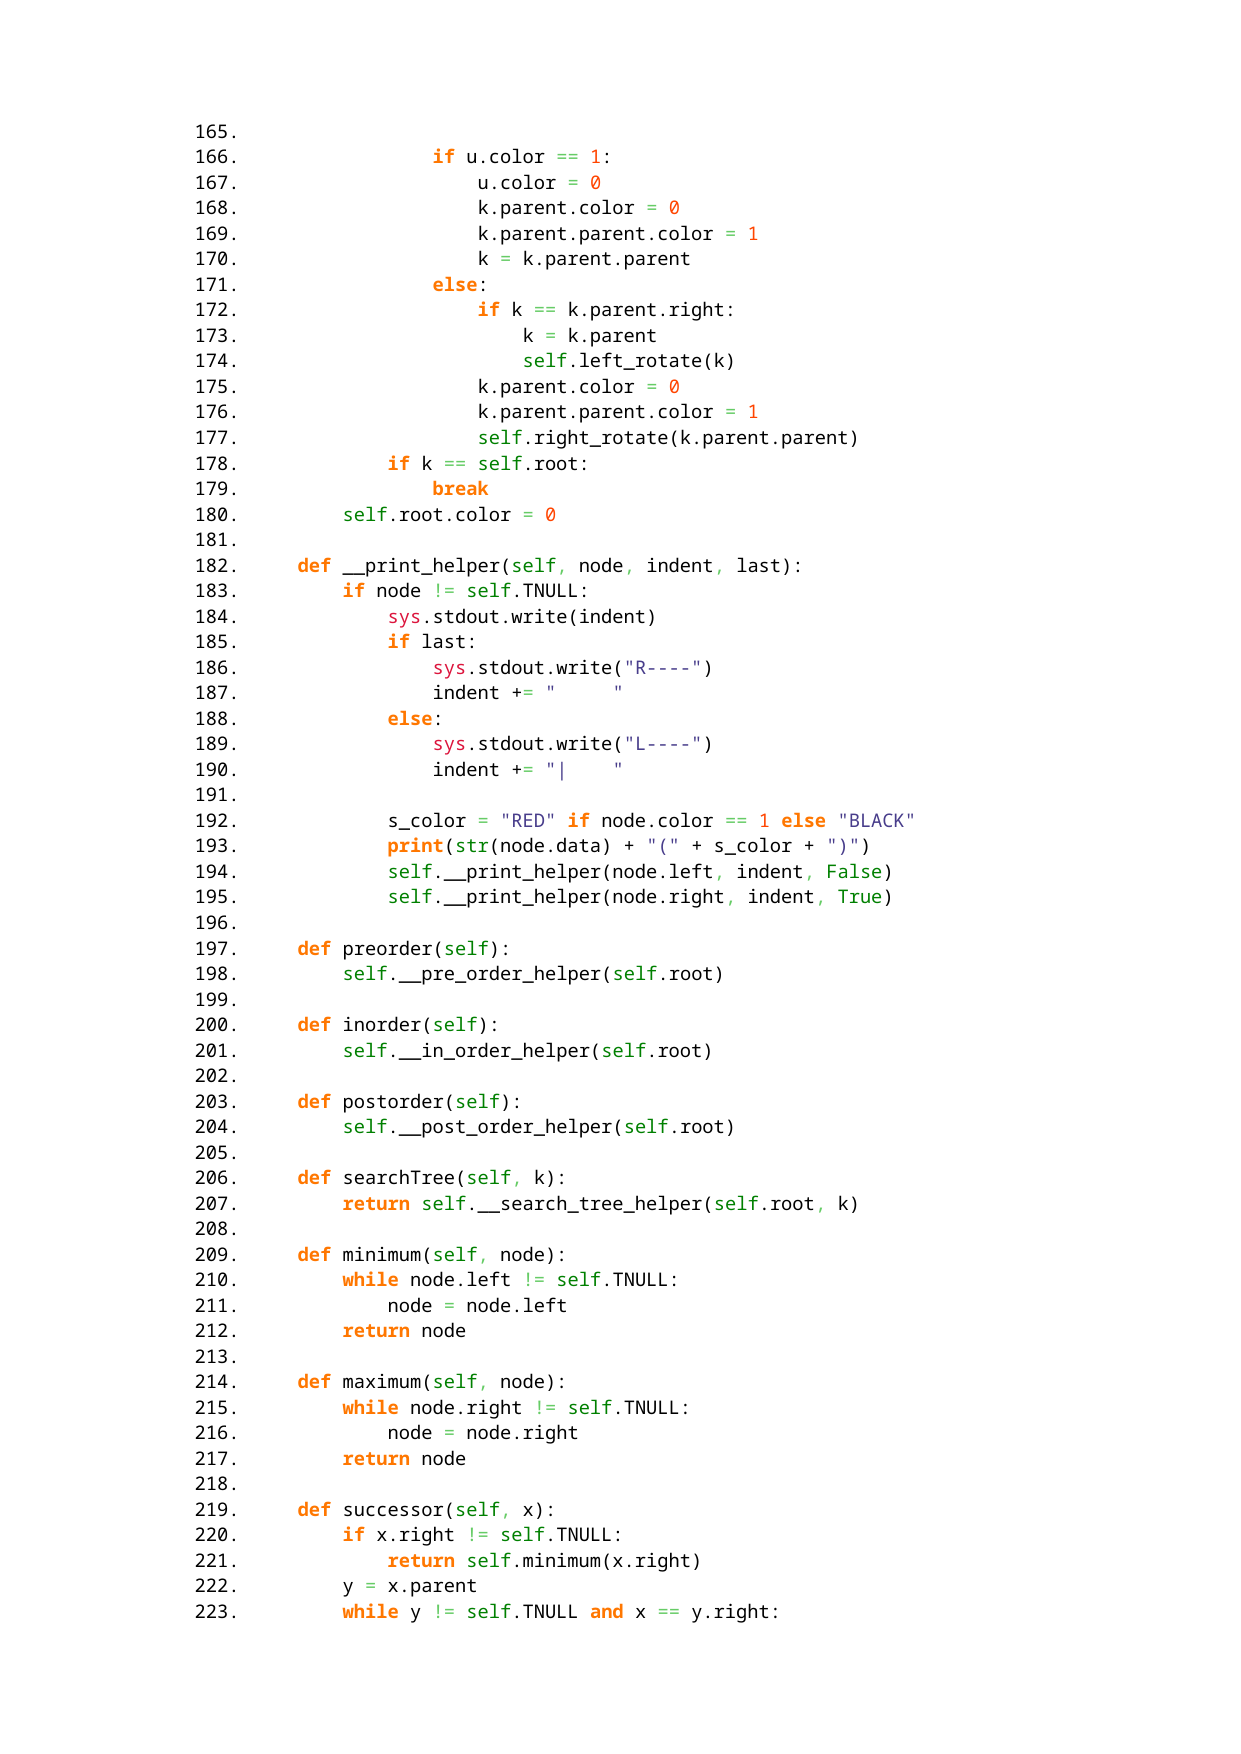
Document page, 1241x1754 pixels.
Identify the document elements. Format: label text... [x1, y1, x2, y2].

list if last: [194, 628, 1152, 654]
list else: [194, 271, 1152, 297]
list return self.__search_tree_helper(self.root, k) [194, 1190, 1152, 1216]
list self.__in_order_helper(self.root) [194, 1037, 1152, 1062]
list while node.left != self.TNULL: [194, 1267, 1152, 1292]
list sys.stdout.write("L----") [194, 731, 1152, 756]
list else: [194, 705, 1152, 731]
list k.parent.parent.color = 1 [194, 399, 1152, 424]
list sys.stdout.write("R----") [194, 654, 1152, 679]
list self.__print_helper(node.right, indent, True) [194, 884, 1152, 909]
list sys.stdout.write(indent) [194, 603, 1152, 628]
list k.parent.parent.color = 1 [194, 220, 1152, 246]
list self.__post_order_helper(self.root) [194, 1113, 1152, 1139]
list return node [194, 1445, 1152, 1471]
list u.color = 0 [194, 169, 1152, 195]
list def minimum(self, node): [194, 1241, 1152, 1267]
list node = node.right [194, 1420, 1152, 1445]
list return node [194, 1318, 1152, 1343]
list k = k.parent [194, 322, 1152, 348]
list indent += "| " [194, 756, 1152, 782]
list self.__print_helper(node.left, indent, False) [194, 858, 1152, 884]
list def inorder(self): [194, 1011, 1152, 1037]
list while y != self.TNULL and x == y.right: [194, 1598, 1152, 1624]
list break [194, 475, 1152, 501]
list k.parent.color = 0 [194, 373, 1152, 399]
list self.left_rotate(k) [194, 348, 1152, 373]
list def preorder(self): [194, 935, 1152, 960]
list def __print_helper(self, node, indent, last): [194, 552, 1152, 577]
list def searchTree(self, k): [194, 1164, 1152, 1190]
list if k == self.root: [194, 450, 1152, 475]
list return self.minimum(x.right) [194, 1547, 1152, 1573]
list self.right_rotate(k.parent.parent) [194, 424, 1152, 450]
list self.root.color = 0 [194, 501, 1152, 526]
list if k == k.parent.right: [194, 297, 1152, 322]
list while node.right != self.TNULL: [194, 1394, 1152, 1420]
list y = x.parent [194, 1573, 1152, 1598]
list if node != self.TNULL: [194, 577, 1152, 603]
list k.parent.color = 0 [194, 195, 1152, 220]
list if x.right != self.TNULL: [194, 1522, 1152, 1547]
list def successor(self, x): [194, 1496, 1152, 1522]
list s_color = "RED" if node.color == 1 else "BLACK" [194, 807, 1152, 833]
list node = node.left [194, 1292, 1152, 1318]
list def postorder(self): [194, 1088, 1152, 1113]
list print(str(node.data) + "(" + s_color + ")") [194, 833, 1152, 858]
list def maximum(self, node): [194, 1369, 1152, 1394]
list if u.color == 1: [194, 144, 1152, 169]
list self.__pre_order_helper(self.root) [194, 960, 1152, 986]
list indent += " " [194, 679, 1152, 705]
list k = k.parent.parent [194, 246, 1152, 271]
